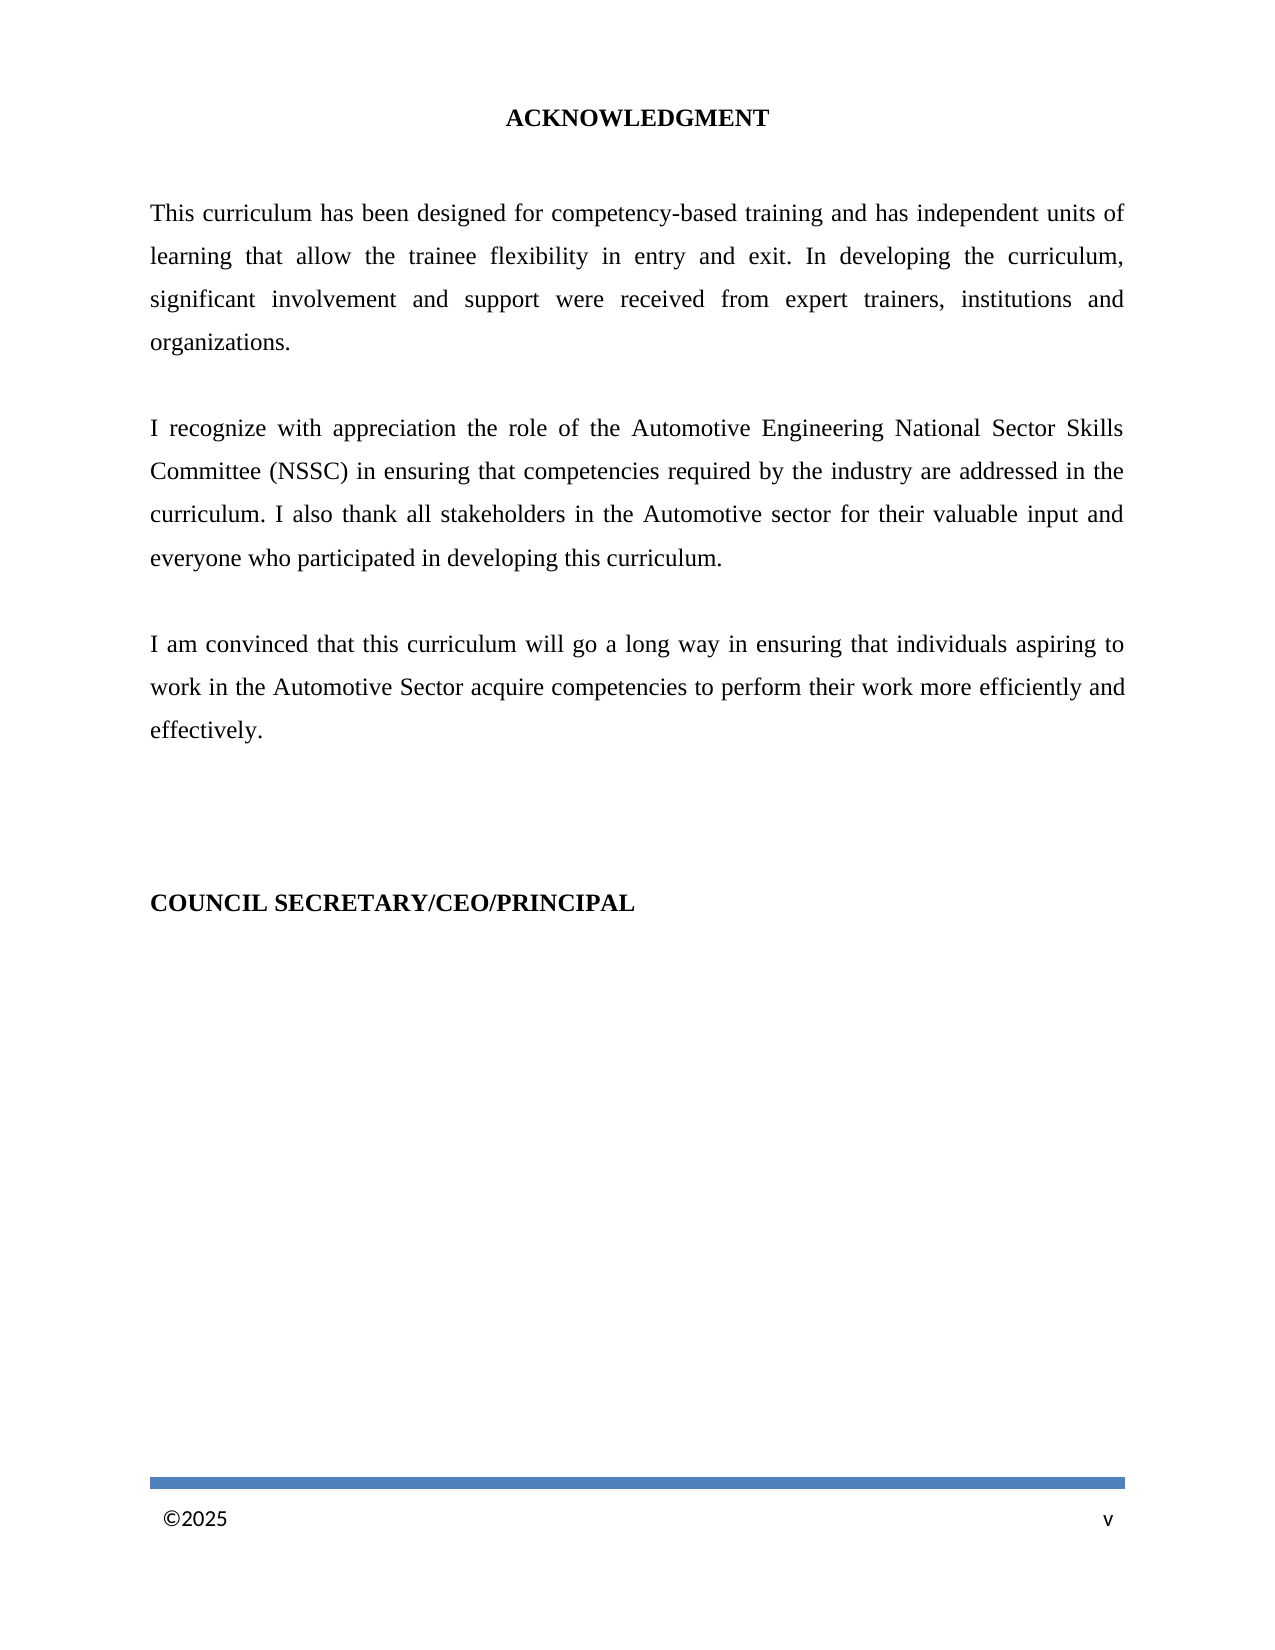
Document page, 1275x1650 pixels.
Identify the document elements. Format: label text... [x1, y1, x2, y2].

text I recognize with appreciation the role of the Automotive Engineering National Sector Skills Committee (NSSC) in ensuring that competencies required by the industry are addressed in the curriculum. I also thank all stakeholders in the Automotive sector for their valuable input and everyone who participated in developing this curriculum. [150, 413, 1125, 571]
text ACKNOWLEDGMENT [150, 103, 1125, 132]
text This curriculum has been designed for competency-based training and has independent units of learning that allow the trainee flexibility in entry and exit. In developing the curriculum, significant involvement and support were received from expert trainers, institutions and organizations. [150, 198, 1125, 356]
text I am convinced that this curriculum will go a long way in ensuring that individuals aspiring to work in the Automotive Sector acquire competencies to perform their work more efficiently and effectively. [150, 629, 1125, 744]
subtitle COUNCIL SECRETARY/CEO/PRINCIPAL [150, 888, 1125, 916]
